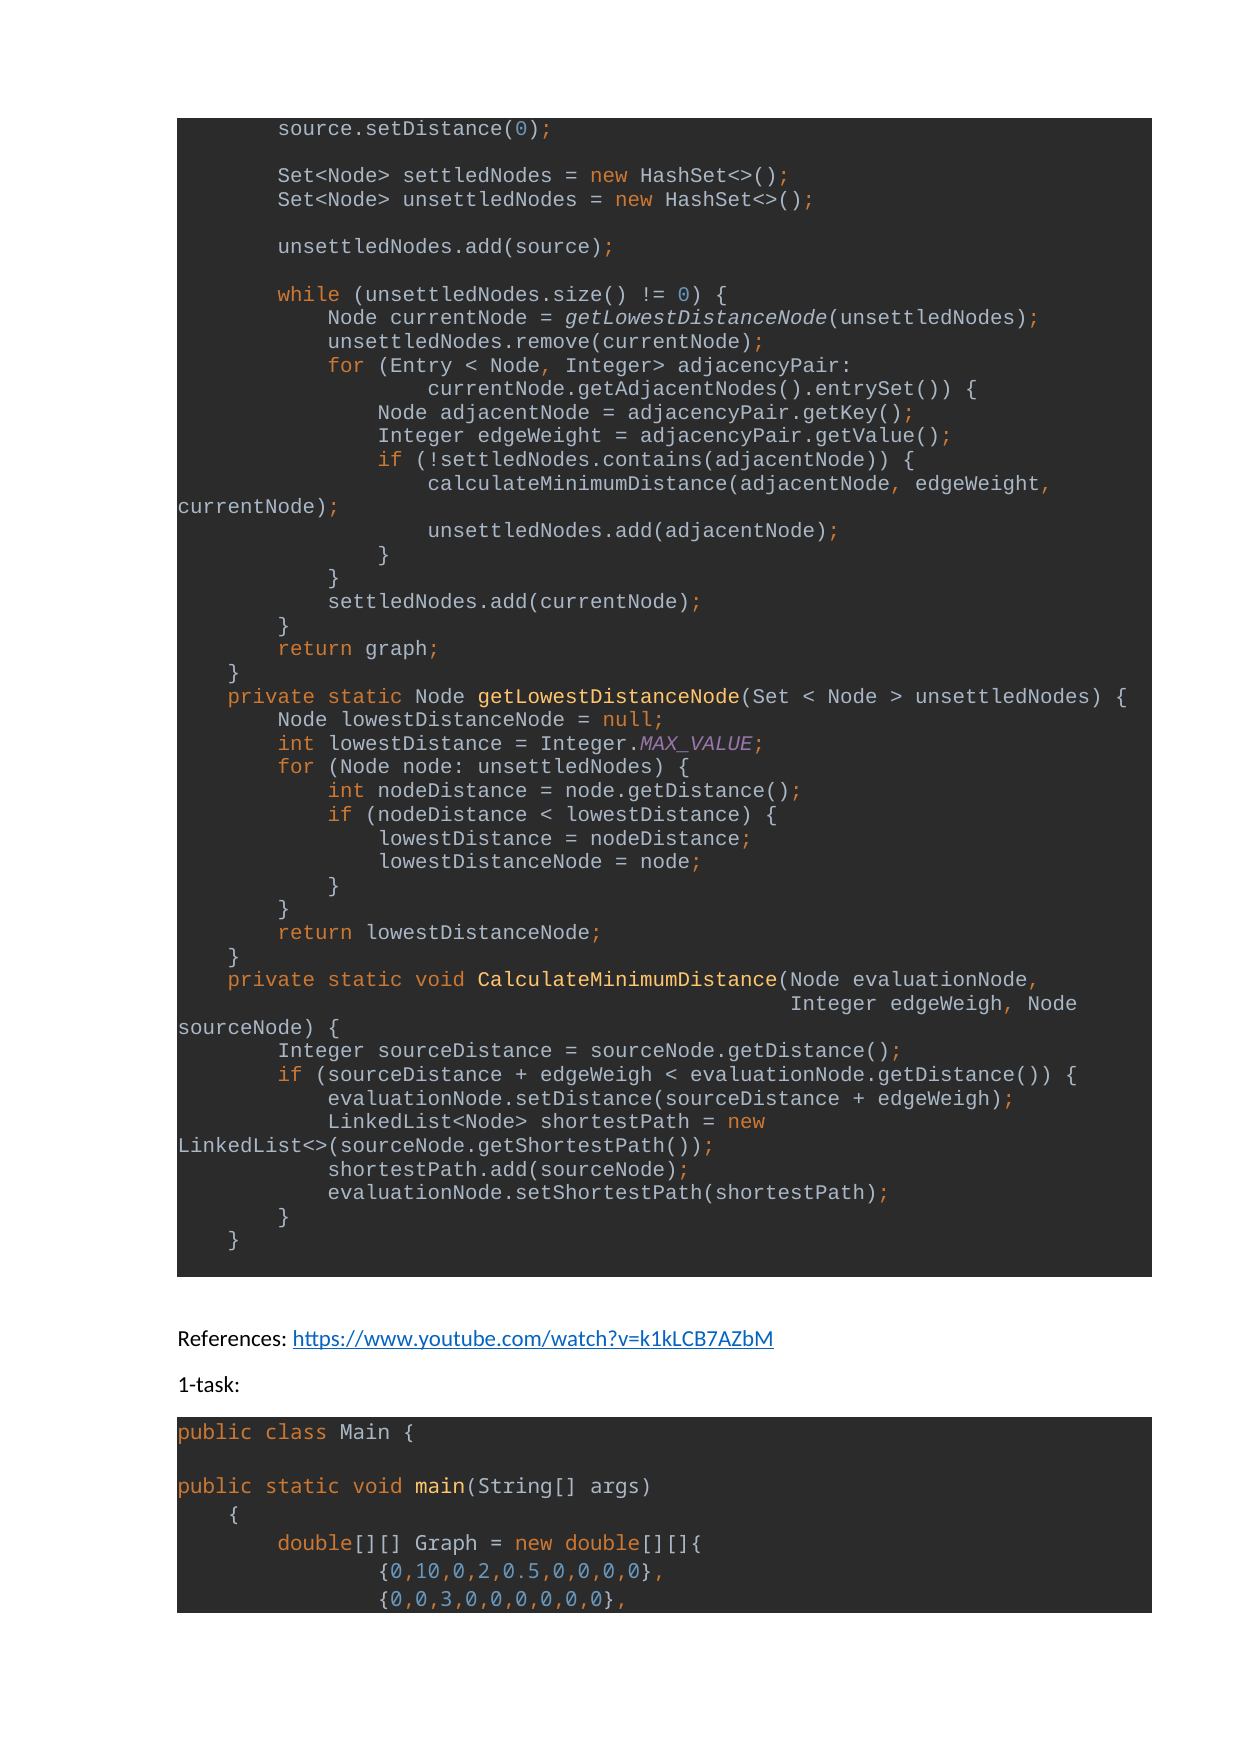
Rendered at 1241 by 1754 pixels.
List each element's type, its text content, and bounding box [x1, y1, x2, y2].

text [177, 118, 1152, 1277]
text References: https://www.youtube.com/watch?v=k1kLCB7AZbM [177, 1324, 1152, 1352]
text 1-task: [177, 1371, 1152, 1398]
text public class Main { [177, 1417, 1152, 1446]
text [177, 1471, 1152, 1613]
